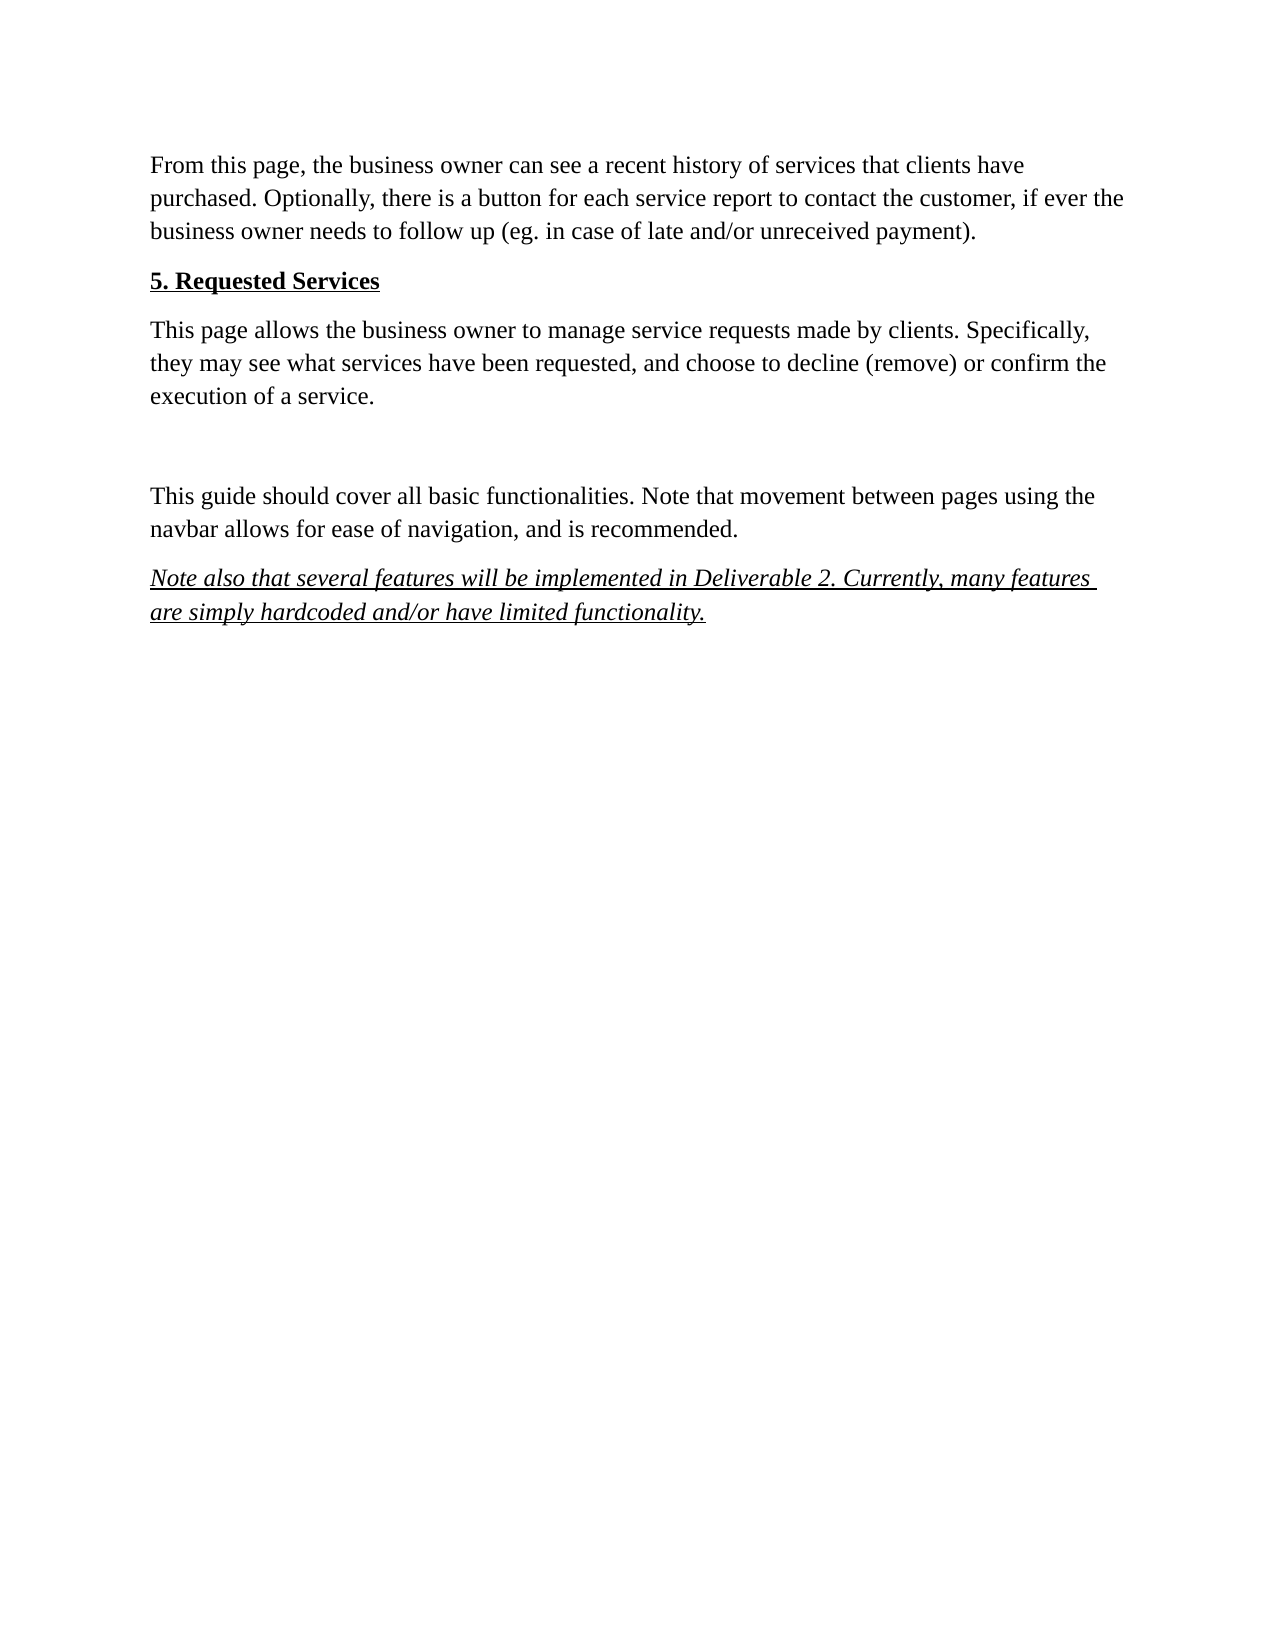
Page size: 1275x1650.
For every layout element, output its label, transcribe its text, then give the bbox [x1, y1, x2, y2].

text From this page, the business owner can see a recent history of services that clients have purchased. Optionally, there is a button for each service report to contact the customer, if ever the business owner needs to follow up (eg. in case of late and/or unreceived payment). [150, 150, 1125, 245]
text This page allows the business owner to manage service requests made by clients. Specifically, they may see what services have been requested, and choose to decline (remove) or confirm the execution of a service. [150, 315, 1125, 410]
text This guide should cover all basic functionalities. Note that movement between pages using the navbar allows for ease of navigation, and is recommended. [150, 481, 1125, 543]
text Note also that several features will be implemented in Deliverable 2. Currently, many features are simply hardcoded and/or have limited functionality. [150, 563, 1125, 625]
text 5. Requested Services [150, 266, 1125, 294]
